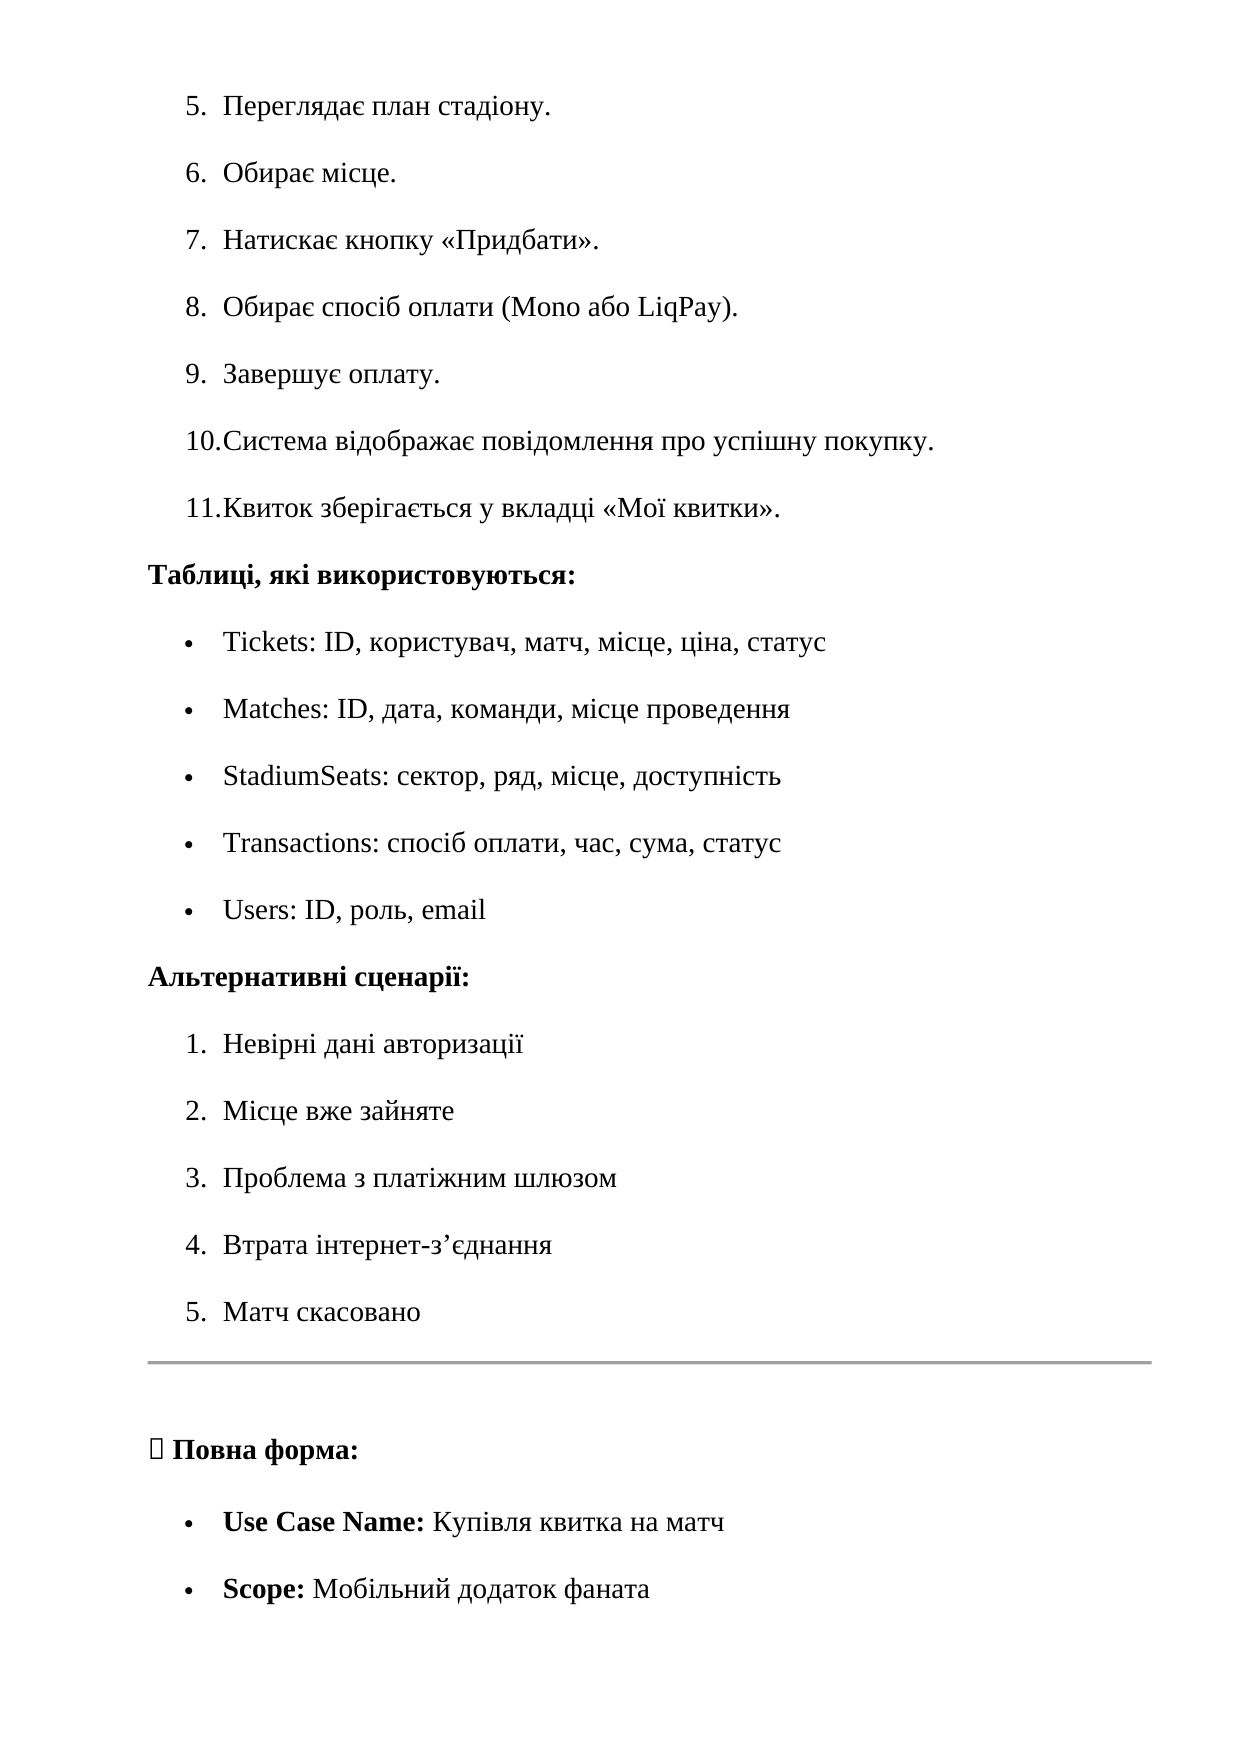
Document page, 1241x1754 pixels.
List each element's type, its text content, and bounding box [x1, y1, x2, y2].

list Обирає місце. [185, 156, 1152, 189]
list Matches: ID, дата, команди, місце проведення [185, 691, 1152, 725]
list Transactions: спосіб оплати, час, сума, статус [185, 825, 1152, 859]
list Tickets: ID, користувач, матч, місце, ціна, статус [185, 624, 1152, 658]
list Матч скасовано [185, 1294, 1152, 1328]
text Альтернативні сценарії: [148, 959, 1152, 993]
list Users: ID, роль, email [185, 892, 1152, 926]
list Невірні дані авторизації [185, 1026, 1152, 1060]
list Use Case Name: Купівля квитка на матч [185, 1504, 1152, 1538]
list Переглядає план стадіону. [185, 88, 1152, 122]
list Квиток зберігається у вкладці «Мої квитки». [185, 490, 1152, 524]
list Натискає кнопку «Придбати». [185, 222, 1152, 256]
list StadiumSeats: сектор, ряд, місце, доступність [185, 758, 1152, 792]
list Обирає спосіб оплати (Mono або LiqPay). [185, 289, 1152, 323]
list Система відображає повідомлення про успішну покупку. [185, 423, 1152, 457]
list Втрата інтернет-з’єднання [185, 1227, 1152, 1261]
list Проблема з платіжним шлюзом [185, 1160, 1152, 1194]
text 🔹 Повна форма: [148, 1428, 1152, 1468]
text Таблиці, які використовуються: [148, 557, 1152, 591]
list Scope: Мобільний додаток фаната [185, 1571, 1152, 1605]
list Місце вже зайняте [185, 1093, 1152, 1127]
list Завершує оплату. [185, 356, 1152, 390]
